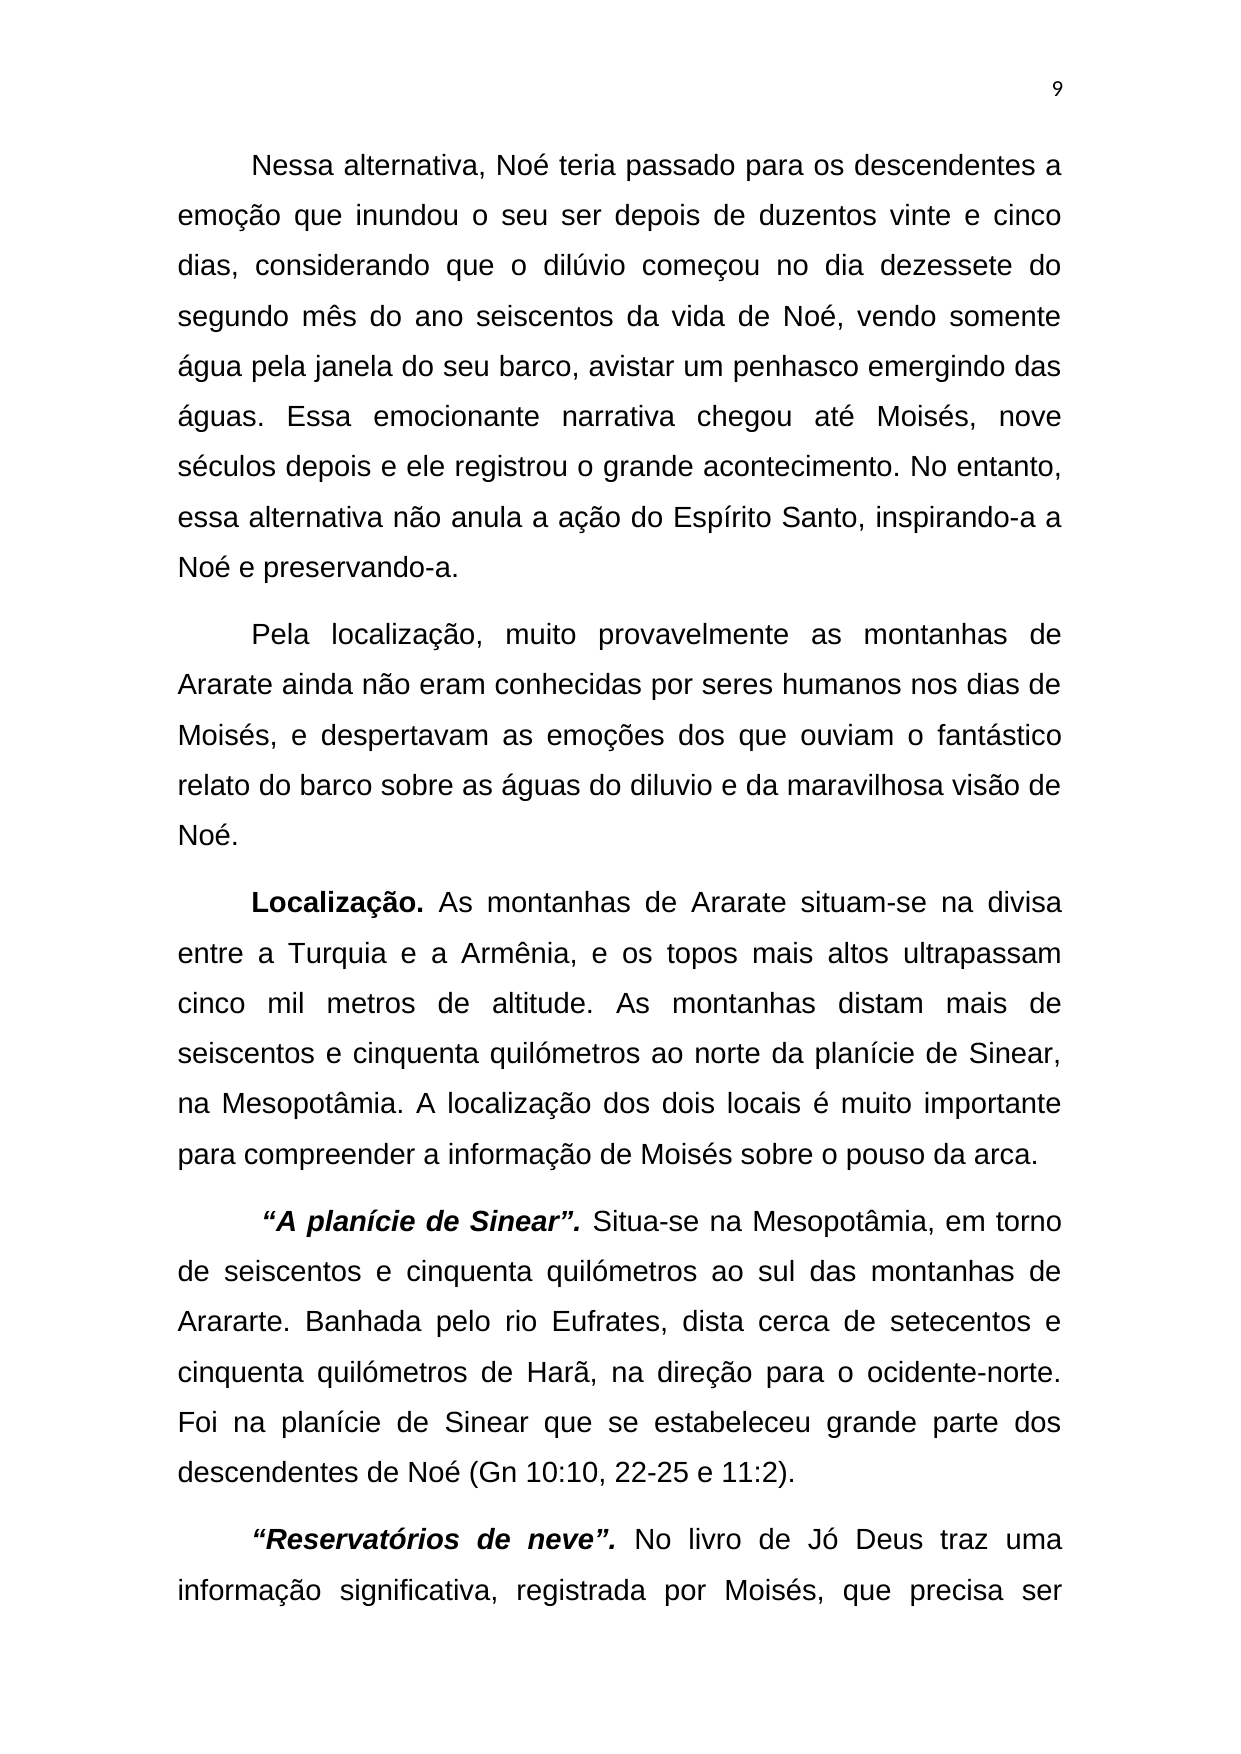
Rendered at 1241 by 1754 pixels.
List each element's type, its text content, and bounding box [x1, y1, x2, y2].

text “A planície de Sinear”. Situa-se na Mesopotâmia, em torno de seiscentos e cinquenta quilómetros ao sul das montanhas de Arararte. Banhada pelo rio Eufrates, dista cerca de setecentos e cinquenta quilómetros de Harã, na direção para o ocidente-norte. Foi na planície de Sinear que se estabeleceu grande parte dos descendentes de Noé (Gn 10:10, 22-25 e 11:2). [177, 1204, 1063, 1489]
text Localização. As montanhas de Ararate situam-se na divisa entre a Turquia e a Armênia, e os topos mais altos ultrapassam cinco mil metros de altitude. As montanhas distam mais de seiscentos e cinquenta quilómetros ao norte da planície de Sinear, na Mesopotâmia. A localização dos dois locais é muito importante para compreender a informação de Moisés sobre o pouso da arca. [177, 885, 1063, 1170]
text Pela localização, muito provavelmente as montanhas de Ararate ainda não eram conhecidas por seres humanos nos dias de Moisés, e despertavam as emoções dos que ouviam o fantástico relato do barco sobre as águas do diluvio e da maravilhosa visão de Noé. [177, 617, 1063, 852]
text Nessa alternativa, Noé teria passado para os descendentes a emoção que inundou o seu ser depois de duzentos vinte e cinco dias, considerando que o dilúvio começou no dia dezessete do segundo mês do ano seiscentos da vida de Noé, vendo somente água pela janela do seu barco, avistar um penhasco emergindo das águas. Essa emocionante narrativa chegou até Moisés, nove séculos depois e ele registrou o grande acontecimento. No entanto, essa alternativa não anula a ação do Espírito Santo, inspirando-a a Noé e preservando-a. [177, 148, 1063, 584]
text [177, 1522, 1063, 1606]
